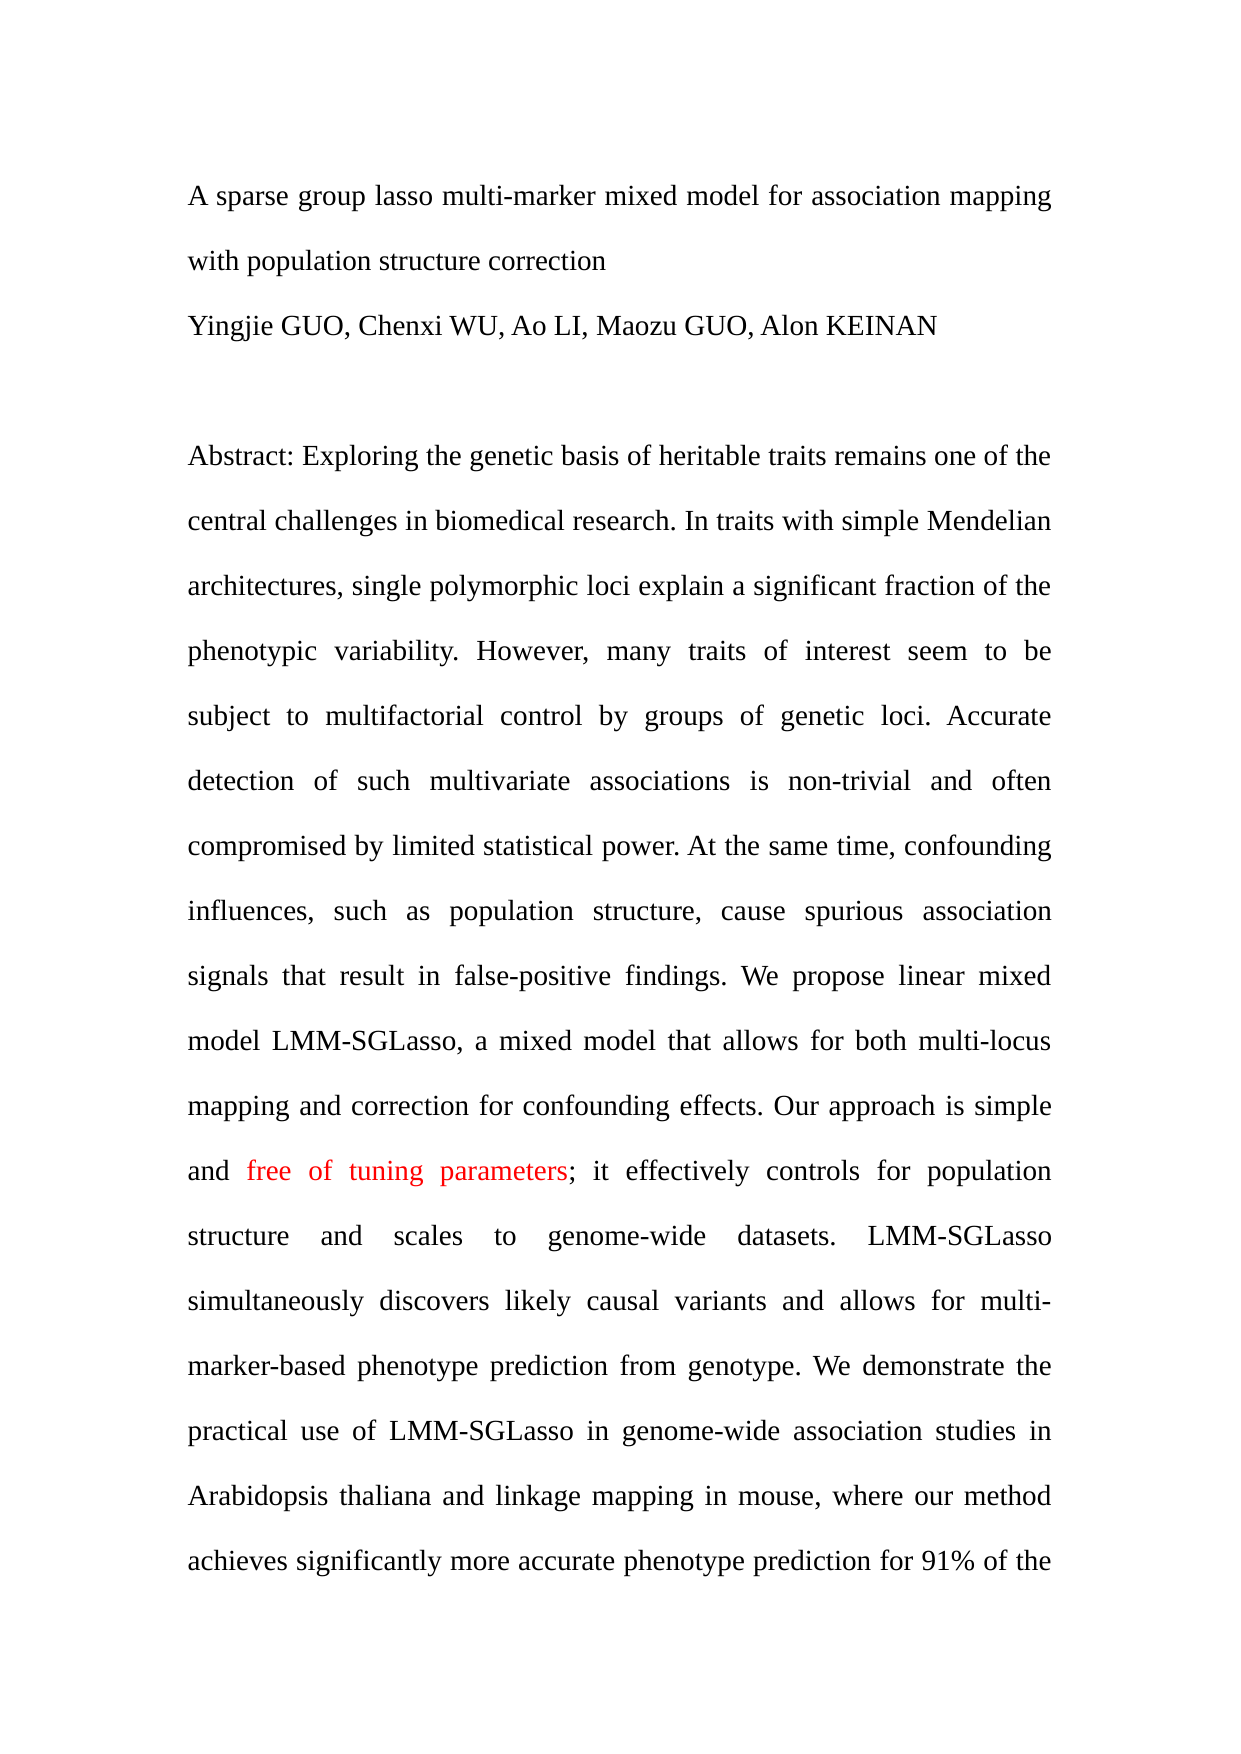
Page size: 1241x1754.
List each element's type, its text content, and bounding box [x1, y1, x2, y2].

text Yingjie GUO, Chenxi WU, Ao LI, Maozu GUO, Alon KEINAN [187, 292, 1053, 357]
text A sparse group lasso multi-marker mixed model for association mapping with population structure correction [187, 162, 1053, 292]
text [187, 422, 1053, 1592]
